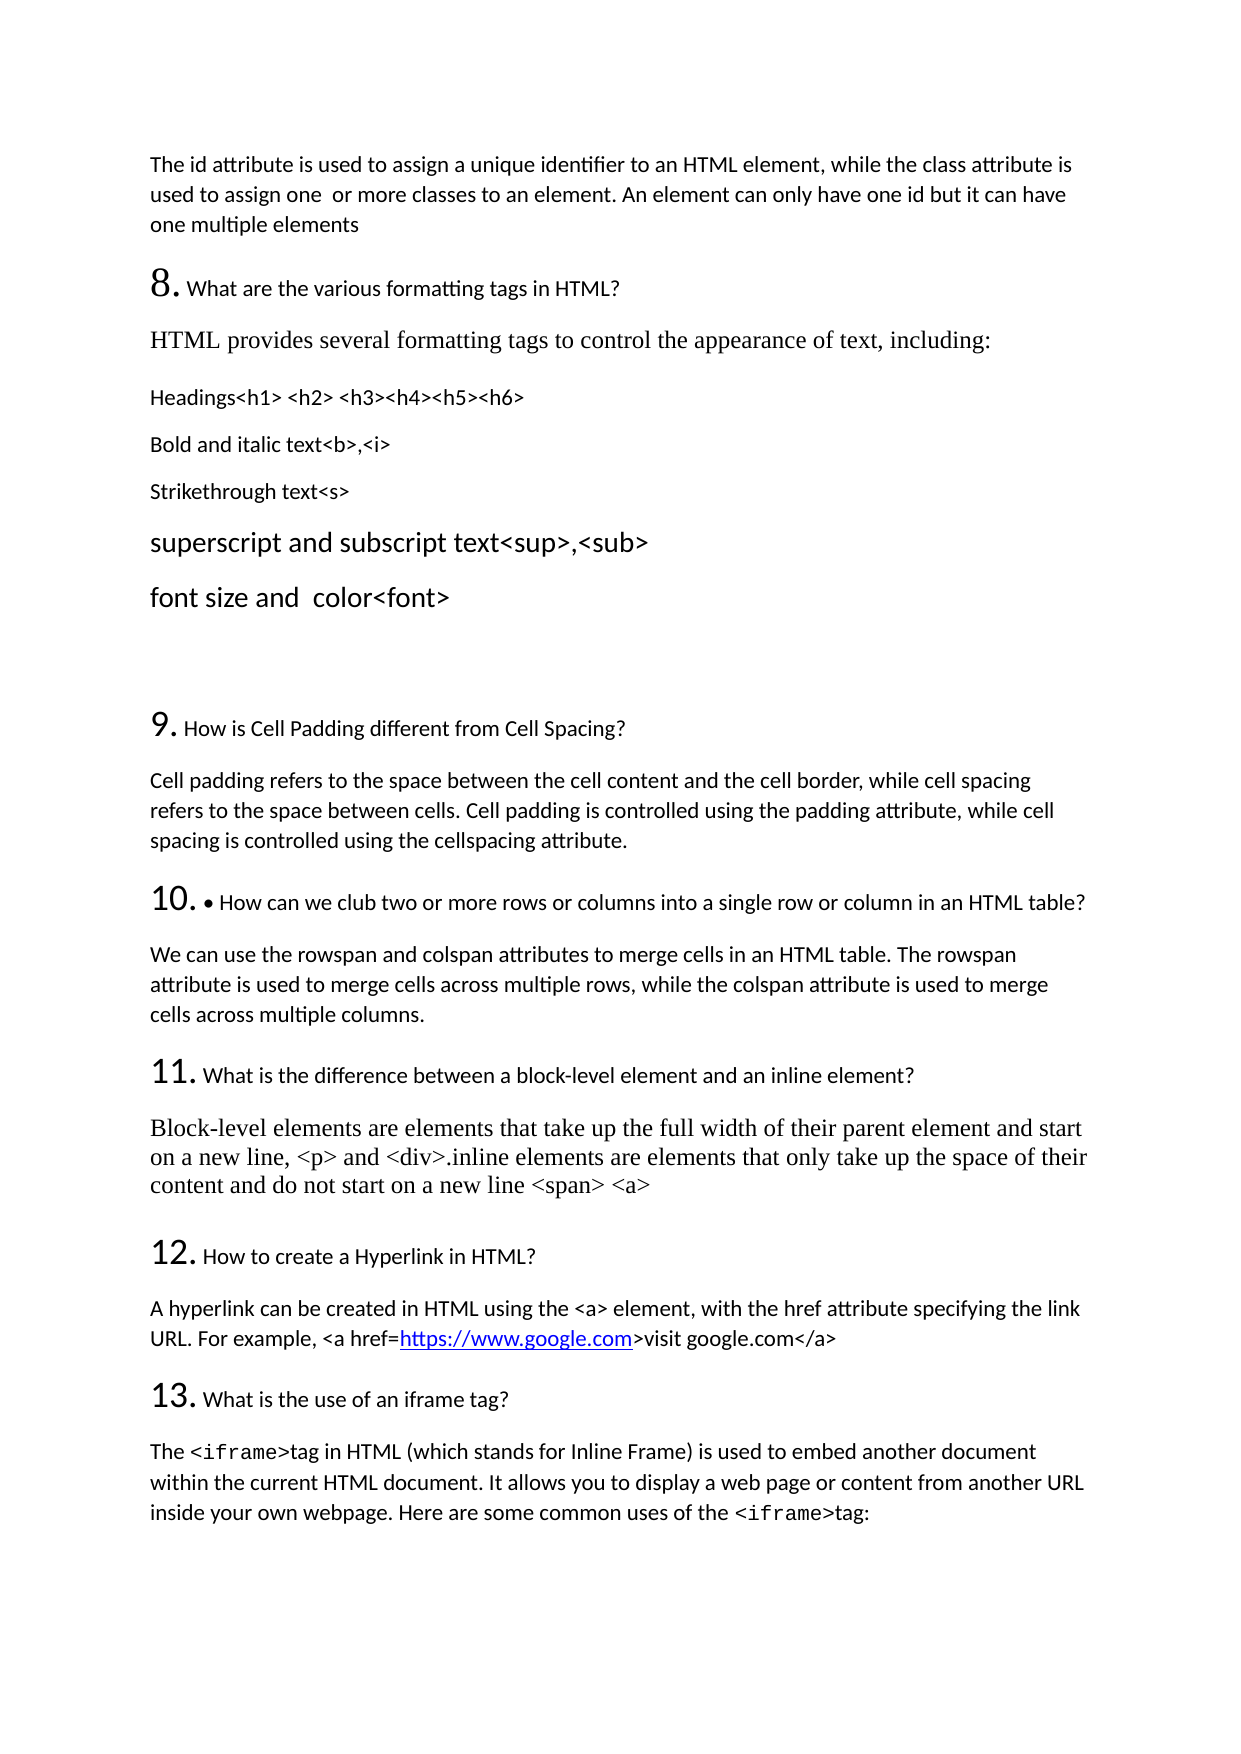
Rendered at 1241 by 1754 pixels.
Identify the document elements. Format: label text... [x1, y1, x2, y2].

text 9. How is Cell Padding different from Cell Spacing? [150, 700, 1090, 746]
text Block-level elements are elements that take up the full width of their parent element and start on a new line, <p> and <div>.inline elements are elements that only take up the space of their content and do not start on a new line <span> <a> [150, 1113, 1090, 1199]
text The id attribute is used to assign a unique identifier to an HTML element, while the class attribute is used to assign one or more classes to an element. An element can only have one id but it can have one multiple elements [150, 150, 1090, 238]
text Strikethrough text<s> [150, 477, 1090, 505]
text 10. • How can we club two or more rows or columns into a single row or column in an HTML table? [150, 873, 1090, 919]
text Cell padding refers to the space between the cell content and the cell border, while cell spacing refers to the space between cells. Cell padding is controlled using the padding attribute, while cell spacing is controlled using the cellspacing attribute. [150, 766, 1090, 855]
text 13. What is the use of an iframe tag? [150, 1371, 1090, 1417]
text Headings<h1> <h2> <h3><h4><h5><h6> [150, 383, 1090, 411]
text 8. What are the various formatting tags in HTML? [150, 257, 1090, 305]
text 12. How to create a Hyperlink in HTML? [150, 1228, 1090, 1274]
text Bold and italic text<b>,<i> [150, 430, 1090, 458]
text superscript and subscript text<sup>,<sub> [150, 524, 1090, 559]
text We can use the rowspan and colspan attributes to merge cells in an HTML table. The rowspan attribute is used to merge cells across multiple rows, while the colspan attribute is used to merge cells across multiple columns. [150, 940, 1090, 1028]
text 11. What is the difference between a block-level element and an inline element? [150, 1047, 1090, 1093]
text font size and color<font> [150, 579, 1090, 614]
text HTML provides several formatting tags to control the appearance of text, including: [150, 326, 1090, 354]
text A hyperlink can be created in HTML using the <a> element, with the href attribute specifying the link URL. For example, <a href=https://www.google.com>visit google.com</a> [150, 1294, 1090, 1352]
text The <iframe>tag in HTML (which stands for Inline Frame) is used to embed another document within the current HTML document. It allows you to display a web page or content from another URL inside your own webpage. Here are some common uses of the <iframe>tag: [150, 1437, 1090, 1527]
